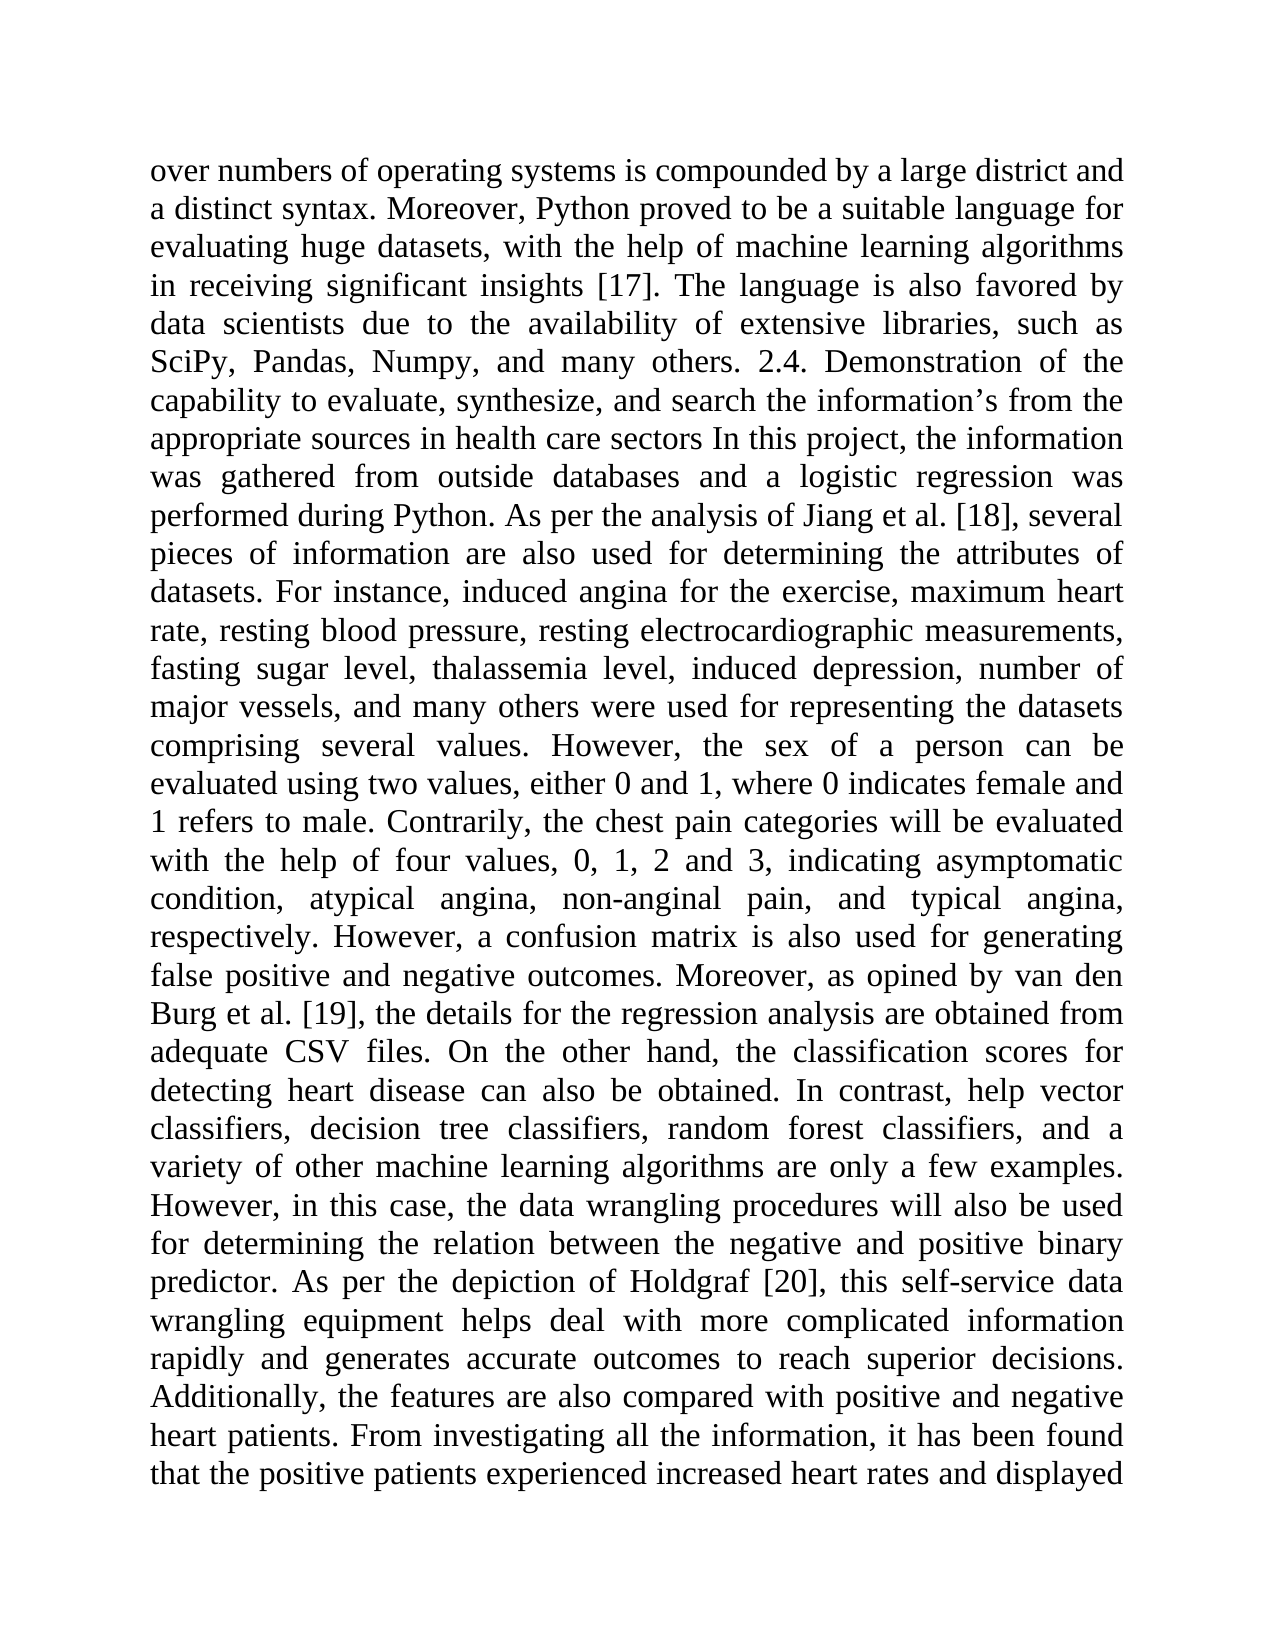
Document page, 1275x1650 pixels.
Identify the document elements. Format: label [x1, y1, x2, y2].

text [150, 150, 1125, 1492]
